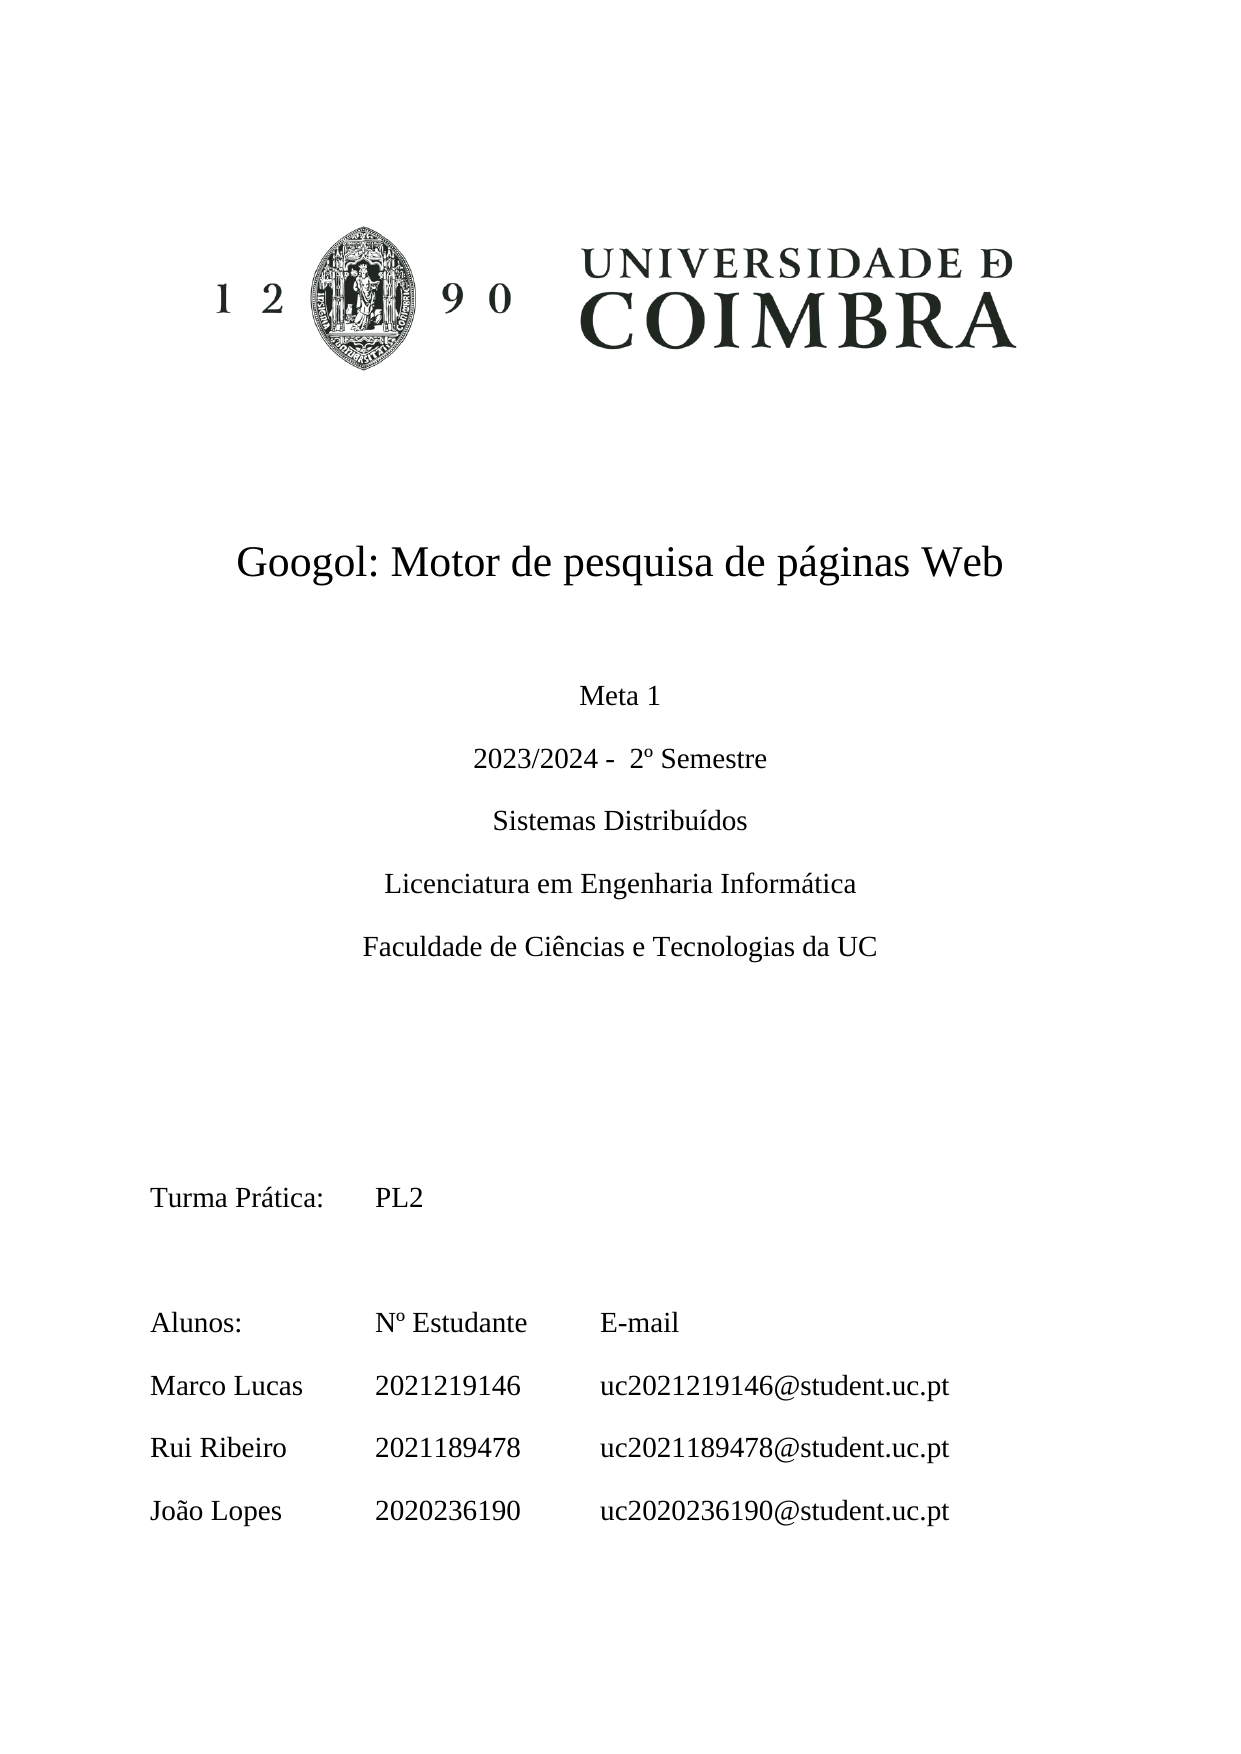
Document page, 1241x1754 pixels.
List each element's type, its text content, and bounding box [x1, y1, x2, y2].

text Rui Ribeiro 2021189478 uc2021189478@student.uc.pt [150, 1431, 1090, 1464]
text Googol: Motor de pesquisa de páginas Web [150, 536, 1090, 586]
text 2023/2024 - 2º Semestre [150, 741, 1090, 774]
text João Lopes 2020236190 uc2020236190@student.uc.pt [150, 1493, 1090, 1527]
text Turma Prática: PL2 [150, 1180, 1090, 1213]
text Meta 1 [150, 678, 1090, 712]
text Marco Lucas 2021219146 uc2021219146@student.uc.pt [150, 1368, 1090, 1401]
text Faculdade de Ciências e Tecnologias da UC [150, 929, 1090, 962]
text Sistemas Distribuídos [150, 803, 1090, 837]
picture [212, 222, 1019, 375]
text Licenciatura em Engenharia Informática [150, 866, 1090, 900]
text Alunos: Nº Estudante E-mail [150, 1305, 1090, 1339]
